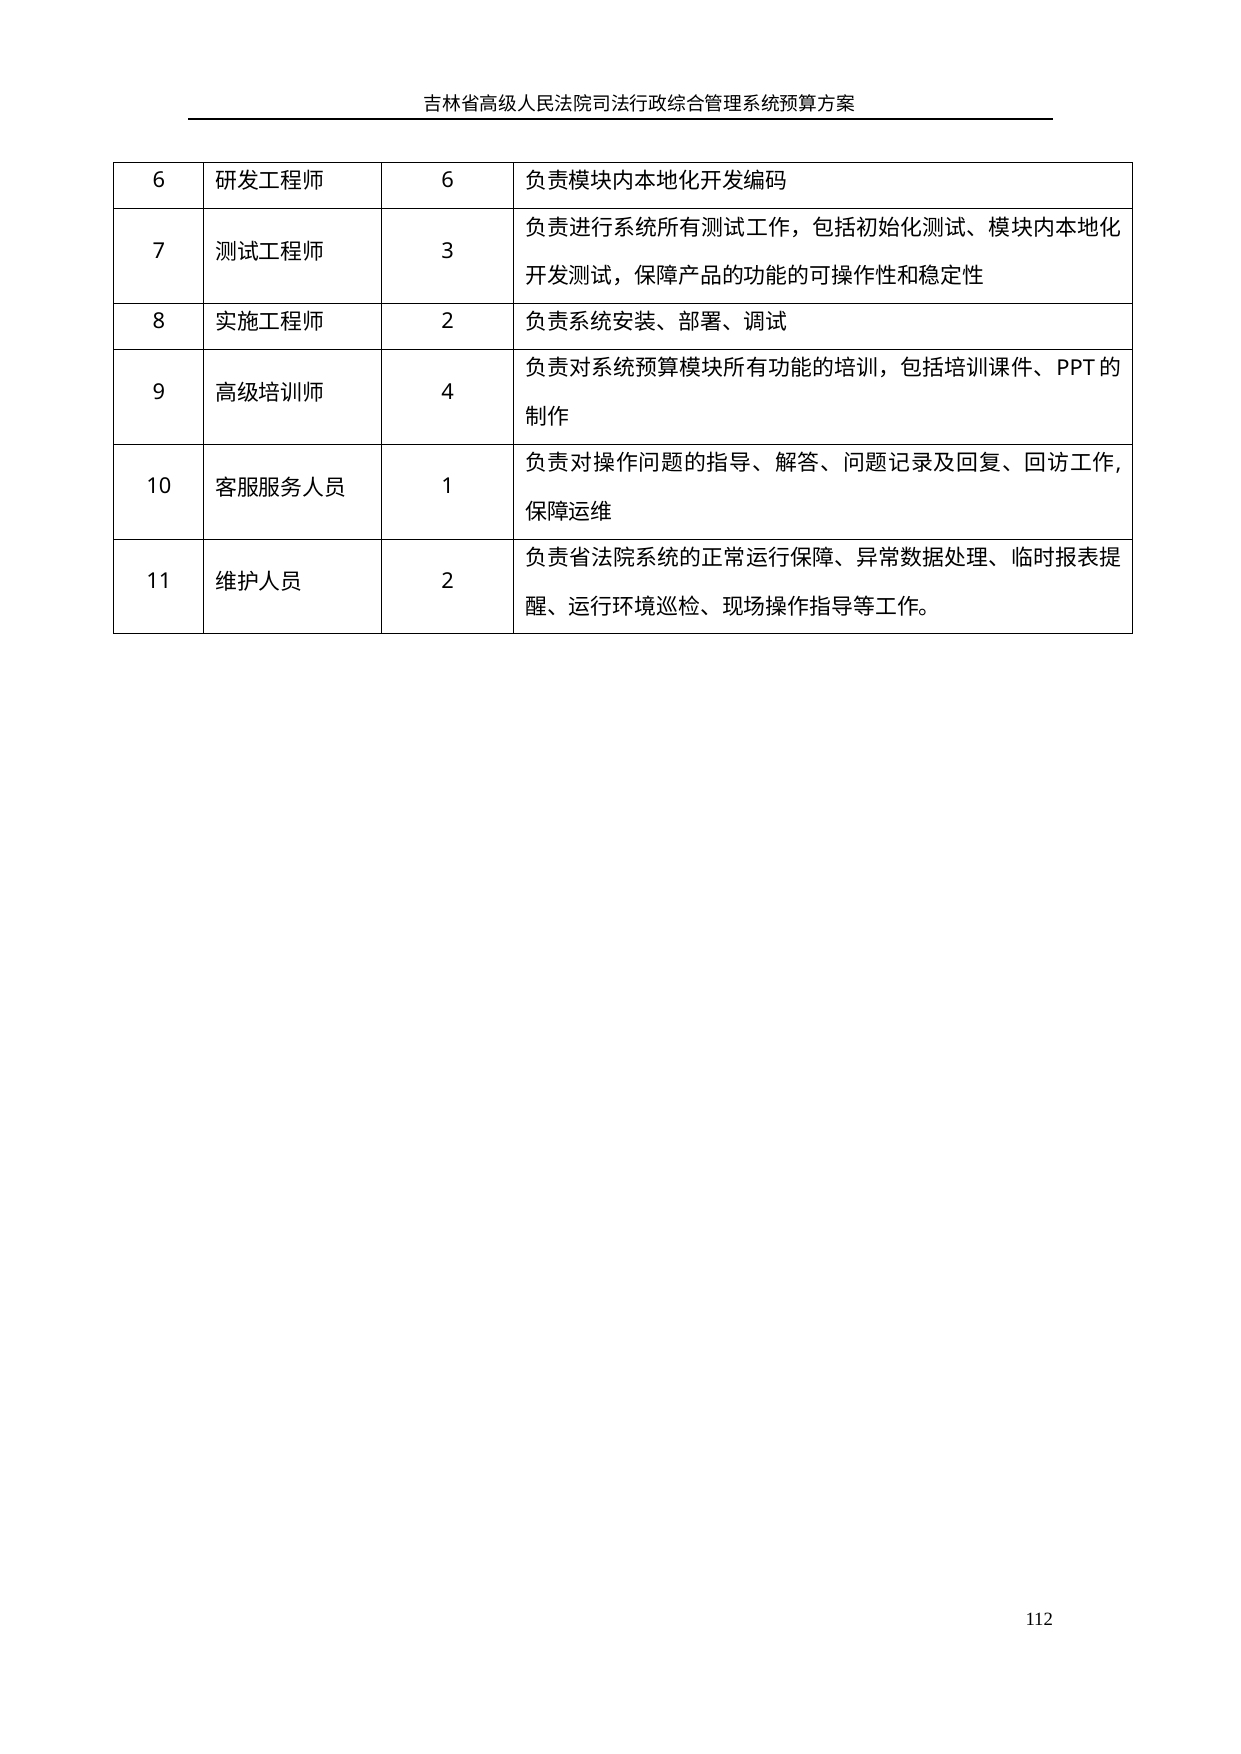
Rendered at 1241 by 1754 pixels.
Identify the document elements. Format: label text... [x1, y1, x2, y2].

table_cell 实施工程师 [204, 304, 381, 349]
table_cell 1 [382, 445, 513, 538]
table_cell 10 [114, 445, 203, 538]
table_cell 研发工程师 [204, 163, 381, 208]
table_cell 客服服务人员 [204, 445, 381, 538]
table_cell 3 [382, 209, 513, 303]
table_cell 维护人员 [204, 540, 381, 633]
table_cell 负责对系统预算模块所有功能的培训，包括培训课件、PPT的制作 [514, 350, 1132, 444]
table_cell 负责模块内本地化开发编码 [514, 163, 1132, 208]
table_cell 负责省法院系统的正常运行保障、异常数据处理、临时报表提醒、运行环境巡检、现场操作指导等工作。 [514, 540, 1132, 633]
table_cell 4 [382, 350, 513, 444]
table_cell 2 [382, 304, 513, 349]
table_cell 6 [382, 163, 513, 208]
table_cell 7 [114, 209, 203, 303]
table_cell 6 [114, 163, 203, 208]
table_cell 高级培训师 [204, 350, 381, 444]
table_cell 9 [114, 350, 203, 444]
table_cell 负责系统安装、部署、调试 [514, 304, 1132, 349]
table_cell 11 [114, 540, 203, 633]
table_cell 负责进行系统所有测试工作，包括初始化测试、模块内本地化开发测试，保障产品的功能的可操作性和稳定性 [514, 209, 1132, 303]
table_cell 2 [382, 540, 513, 633]
table_cell 负责对操作问题的指导、解答、问题记录及回复、回访工作,保障运维 [514, 445, 1132, 538]
table_cell 8 [114, 304, 203, 349]
table_cell 测试工程师 [204, 209, 381, 303]
